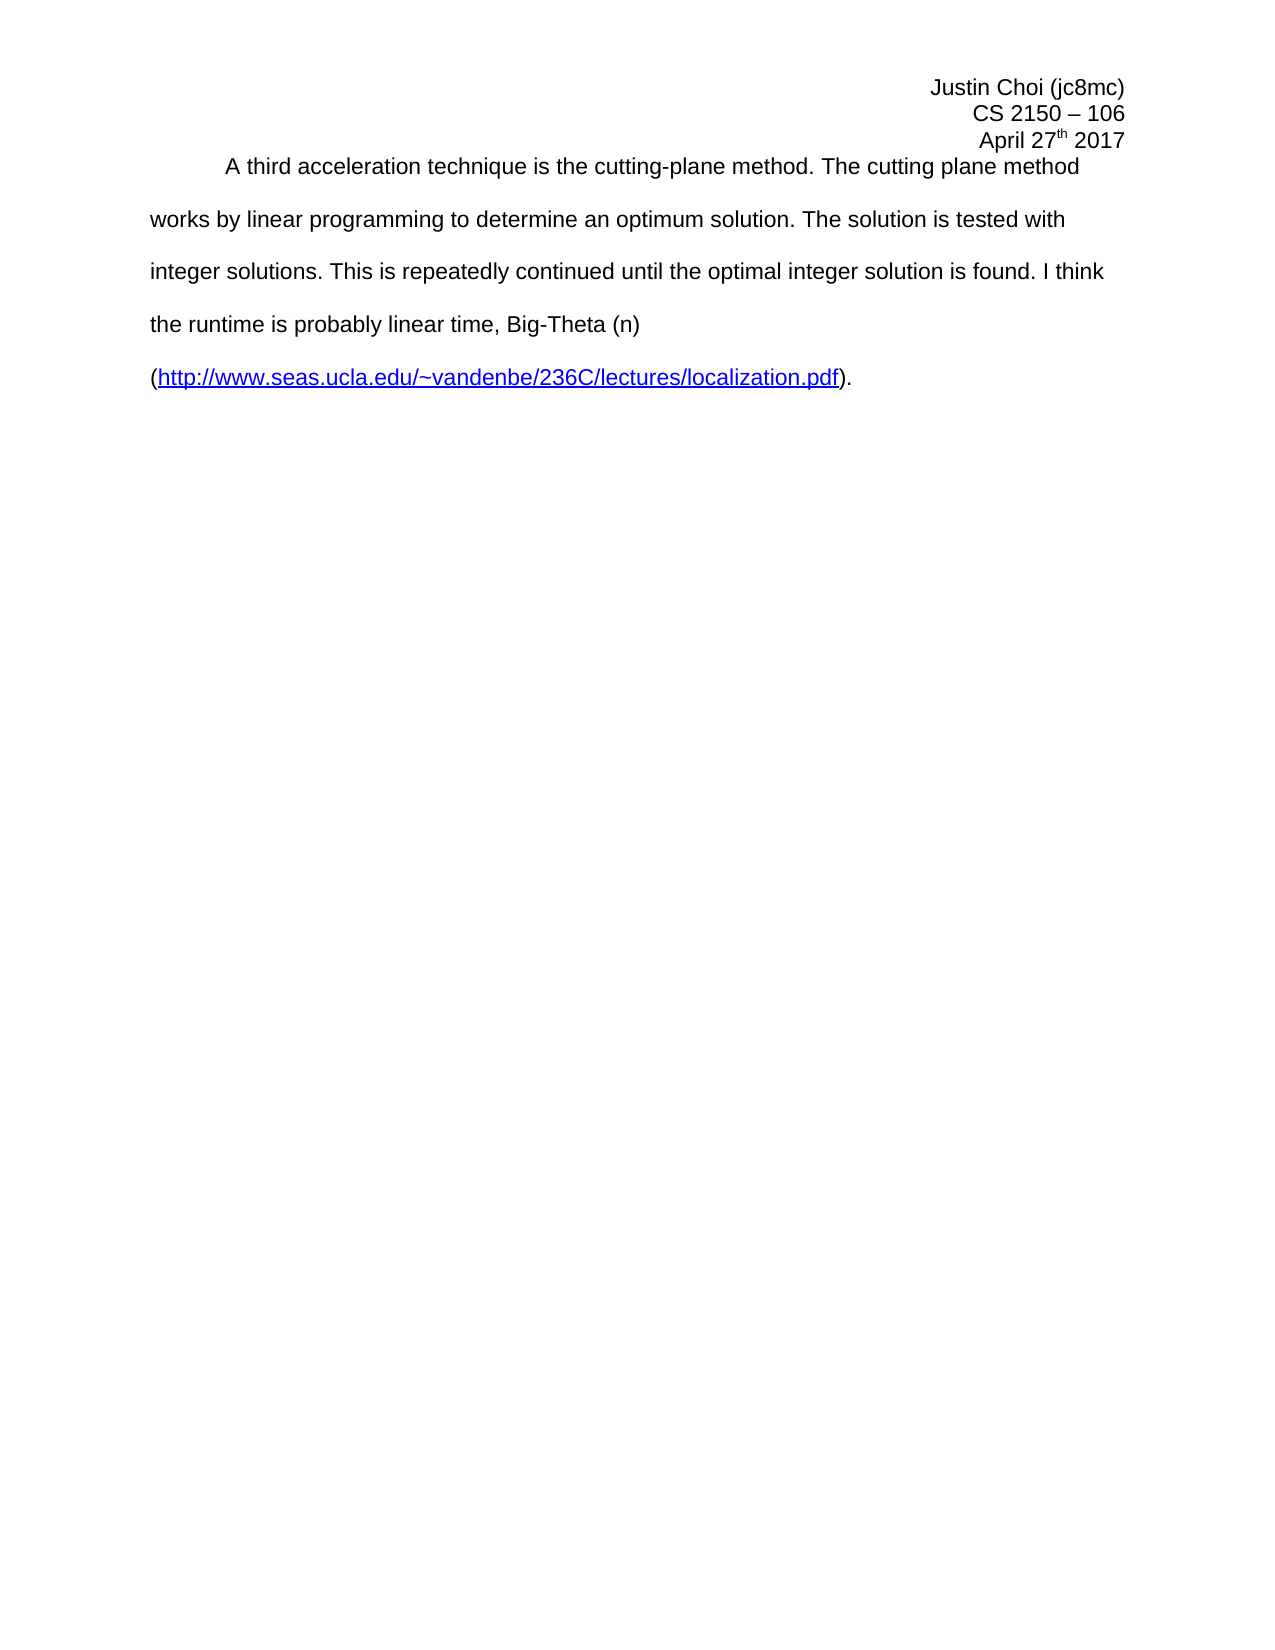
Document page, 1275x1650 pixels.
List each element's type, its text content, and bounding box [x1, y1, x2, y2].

text A third acceleration technique is the cutting-plane method. The cutting plane method works by linear programming to determine an optimum solution. The solution is tested with integer solutions. This is repeatedly continued until the optimal integer solution is found. I think the runtime is probably linear time, Big-Theta (n) (http://www.seas.ucla.edu/~vandenbe/236C/lectures/localization.pdf). [150, 153, 1125, 390]
